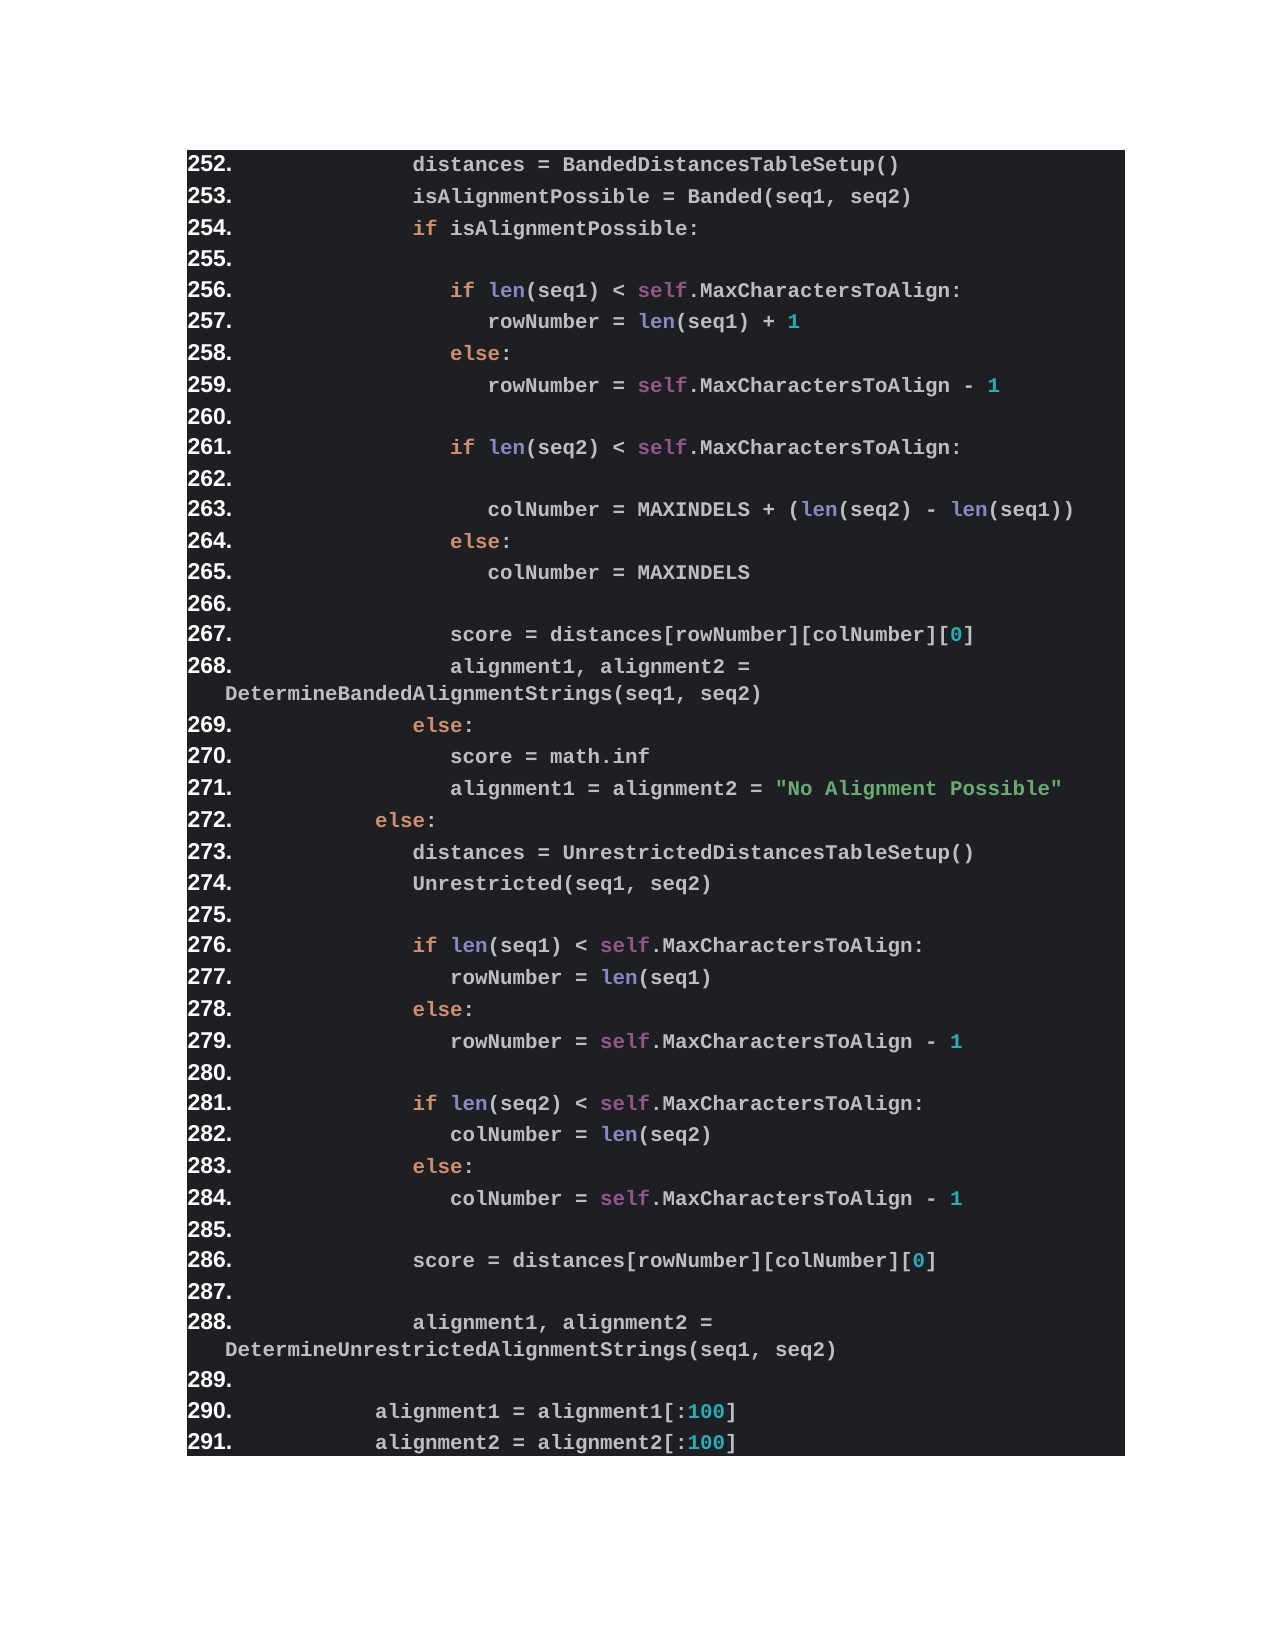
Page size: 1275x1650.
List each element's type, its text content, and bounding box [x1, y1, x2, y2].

list else: [187, 527, 1125, 554]
list colNumber = MAXINDELS [187, 558, 1125, 586]
list if len(seq1) < self.MaxCharactersToAlign: [187, 931, 1125, 959]
list rowNumber = len(seq1) + 1 [187, 307, 1125, 335]
list alignment1 = alignment1[:100] [187, 1397, 1125, 1424]
list alignment1, alignment2 = DetermineBandedAlignmentStrings(seq1, seq2) [187, 652, 1125, 707]
list colNumber = len(seq2) [187, 1120, 1125, 1148]
list distances = UnrestrictedDistancesTableSetup() [187, 838, 1125, 865]
list else: [187, 339, 1125, 367]
list rowNumber = self.MaxCharactersToAlign - 1 [187, 1027, 1125, 1054]
list colNumber = MAXINDELS + (len(seq2) - len(seq1)) [187, 495, 1125, 522]
list alignment1, alignment2 = DetermineUnrestrictedAlignmentStrings(seq1, seq2) [187, 1308, 1125, 1363]
list rowNumber = self.MaxCharactersToAlign - 1 [187, 371, 1125, 398]
list rowNumber = len(seq1) [187, 963, 1125, 991]
list alignment2 = alignment2[:100] [187, 1428, 1125, 1456]
list Unrestricted(seq1, seq2) [187, 869, 1125, 897]
list else: [187, 995, 1125, 1023]
list if isAlignmentPossible: [187, 213, 1125, 241]
list score = distances[rowNumber][colNumber][0] [187, 1246, 1125, 1274]
list colNumber = self.MaxCharactersToAlign - 1 [187, 1184, 1125, 1212]
list distances = BandedDistancesTableSetup() [187, 150, 1125, 178]
list else: [187, 711, 1125, 738]
list else: [187, 806, 1125, 833]
list if len(seq2) < self.MaxCharactersToAlign: [187, 433, 1125, 461]
list else: [187, 1152, 1125, 1180]
list isAlignmentPossible = Banded(seq1, seq2) [187, 182, 1125, 209]
list score = distances[rowNumber][colNumber][0] [187, 620, 1125, 648]
list alignment1 = alignment2 = "No Alignment Possible" [187, 774, 1125, 802]
list if len(seq2) < self.MaxCharactersToAlign: [187, 1089, 1125, 1116]
list score = math.inf [187, 742, 1125, 770]
list if len(seq1) < self.MaxCharactersToAlign: [187, 276, 1125, 303]
